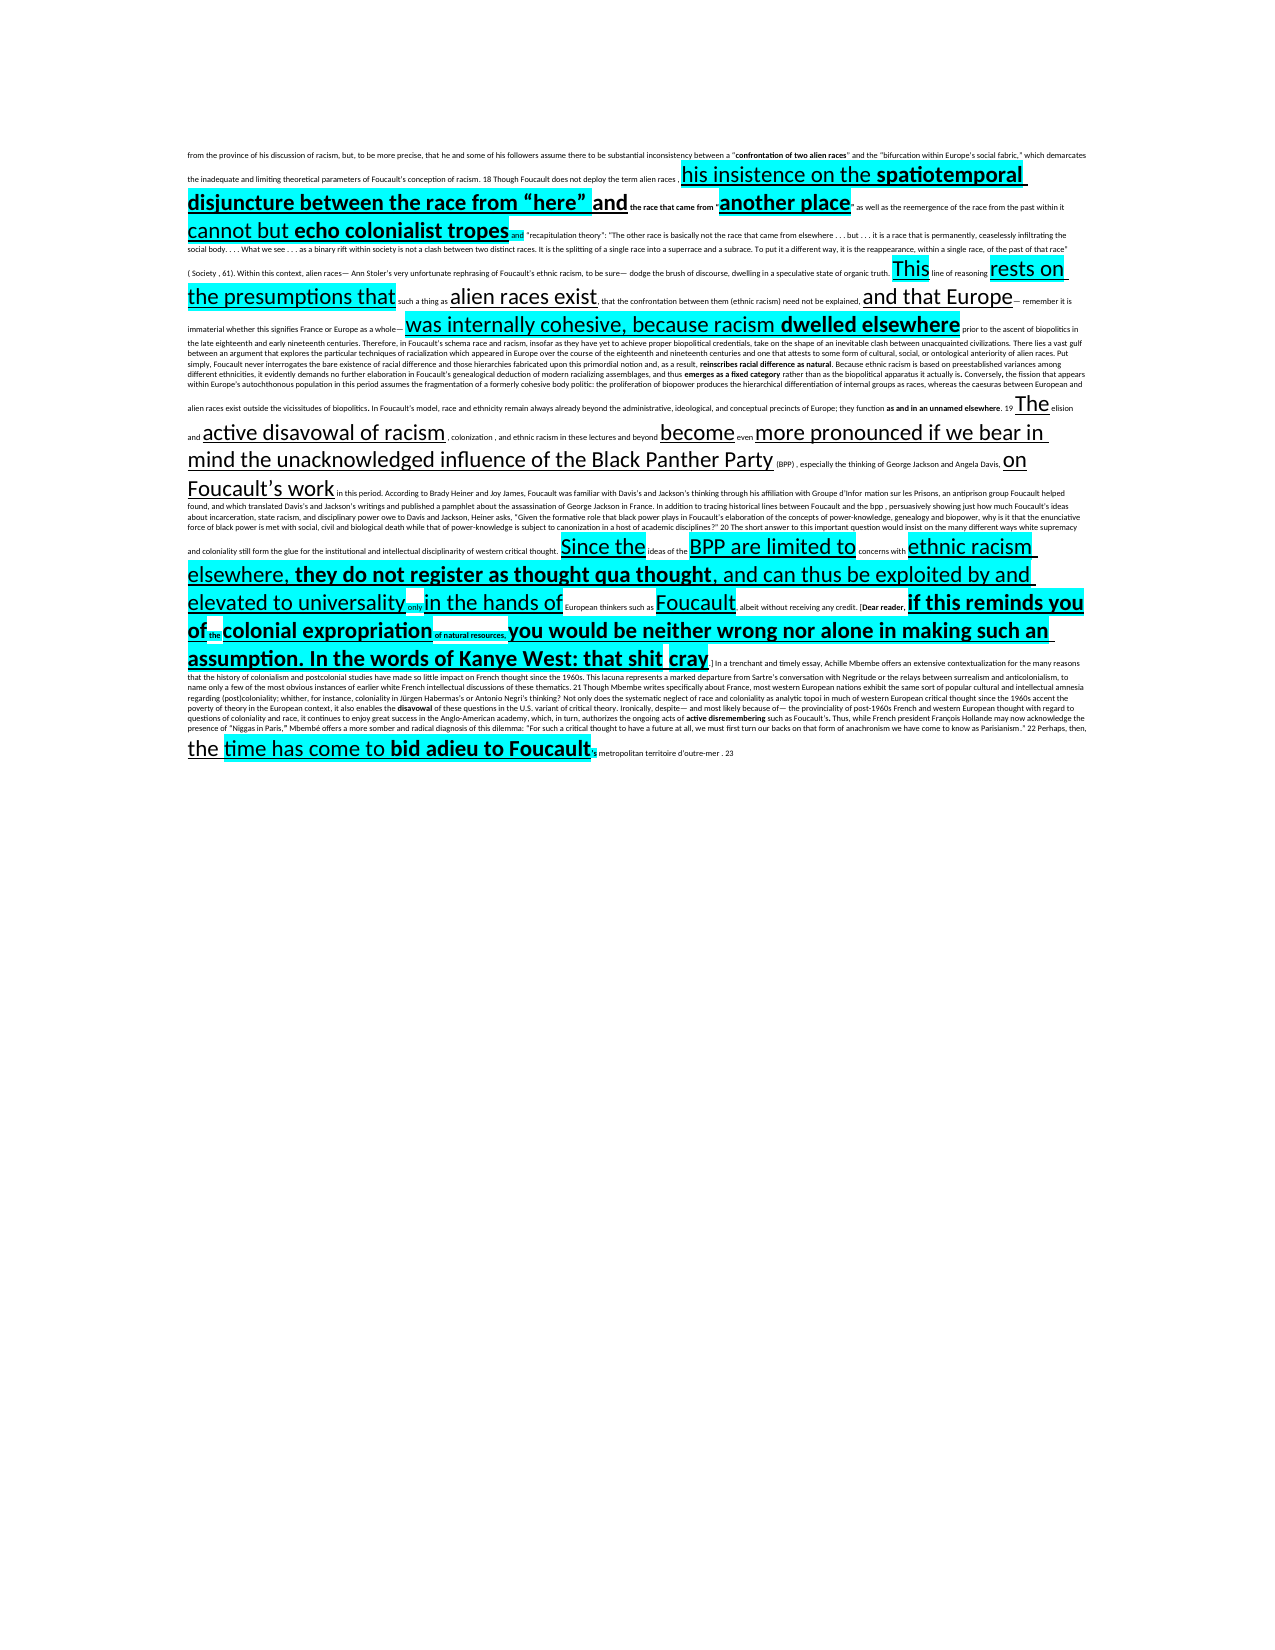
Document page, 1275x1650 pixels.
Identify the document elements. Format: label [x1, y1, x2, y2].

text [187, 150, 1087, 762]
